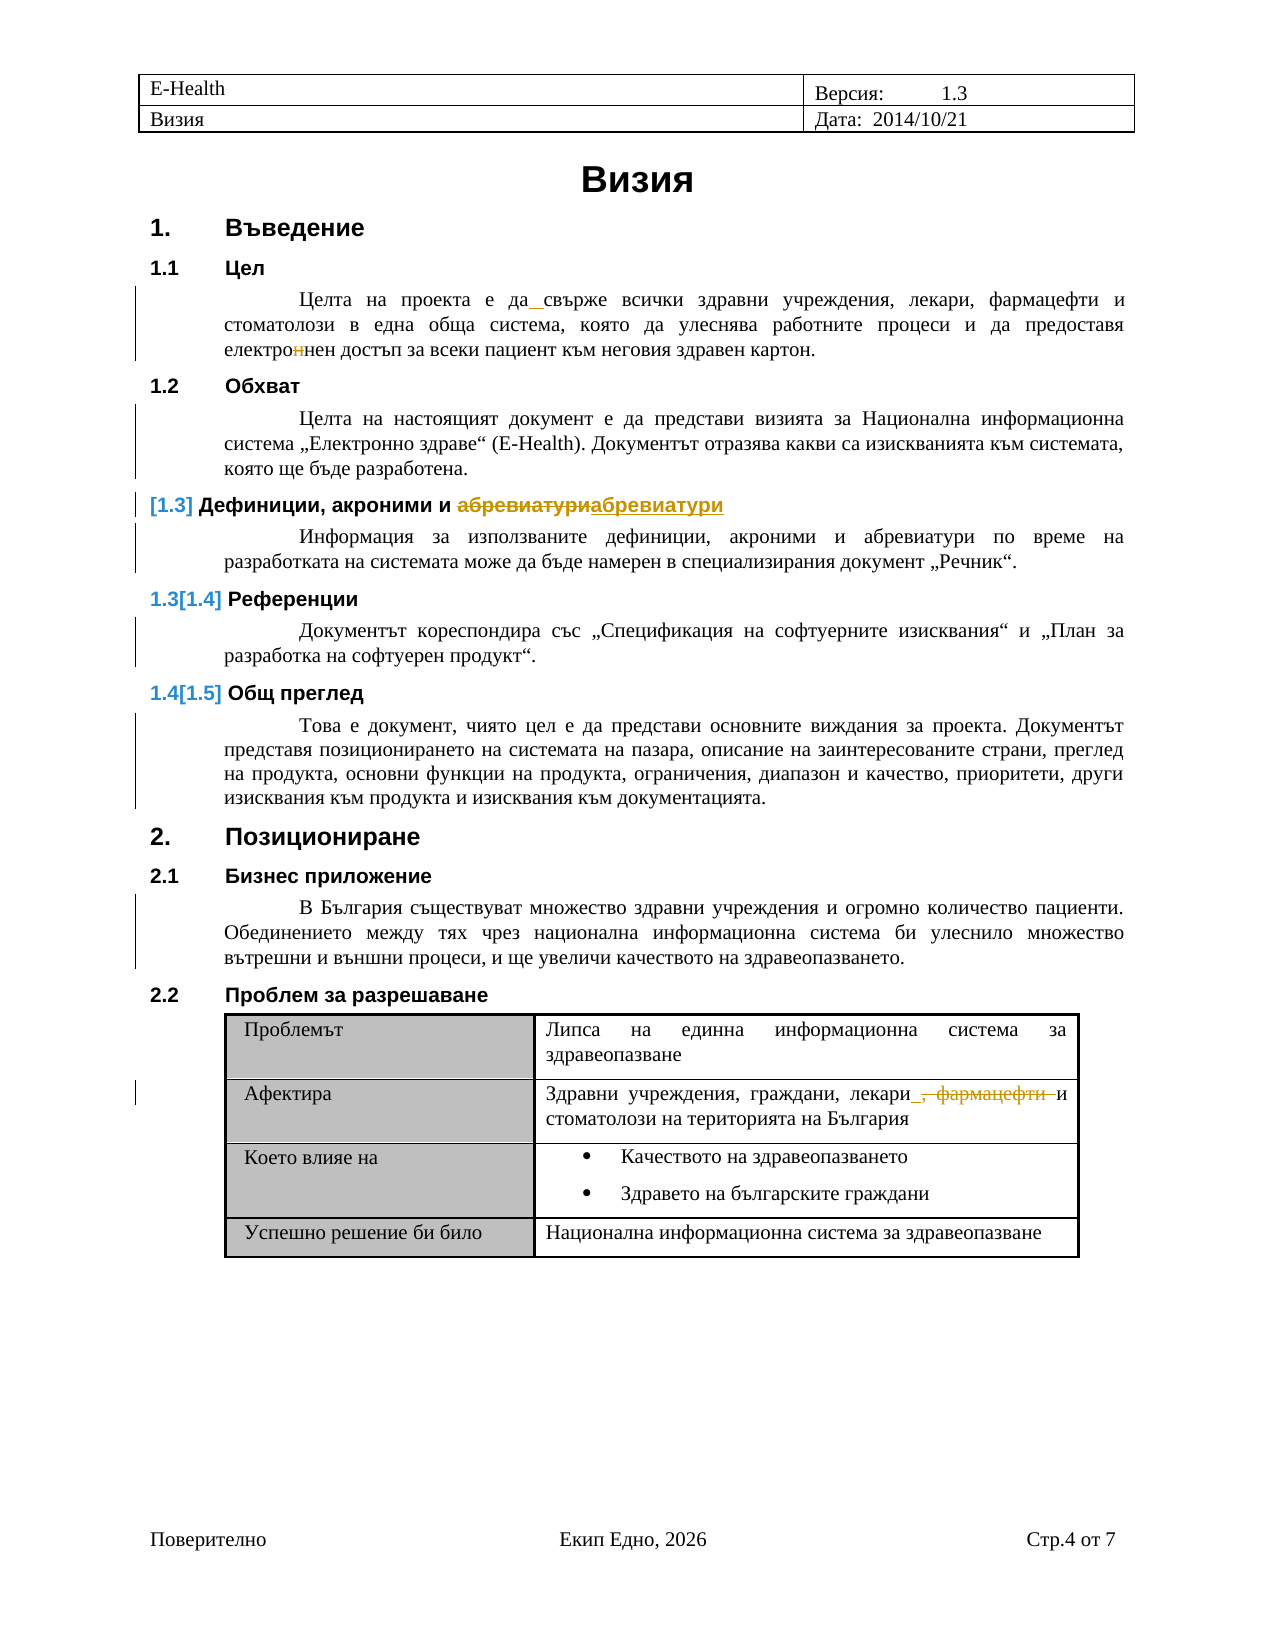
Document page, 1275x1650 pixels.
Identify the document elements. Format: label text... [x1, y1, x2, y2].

subtitle Общ преглед [150, 679, 1125, 704]
table_cell Качеството на здравеопазването Здравето на българските граждани [536, 1144, 1077, 1217]
table_cell Афектира [227, 1080, 533, 1142]
text Това е документ, чиято цел е да представи основните виждания за проекта. Документът представя позиционирането на системата на пазара, описание на заинтересованите страни, преглед на продукта, основни функции на продукта, ограничения, диапазон и качество, приоритети, други изисквания към продукта и изисквания към документацията. [224, 713, 1125, 809]
table_header Липса на единна информационна система за здравеопазване [536, 1016, 1077, 1078]
subtitle Проблем за разрешаване [150, 982, 1125, 1007]
table_cell Което влияе на [227, 1144, 533, 1217]
text Целта на проекта е дасвърже всички здравни учреждения, лекари, фармацефти и стоматолози в една обща система, която да улеснява работните процеси и да предоставя електронен достъп за всеки пациент към неговия здравен картон. [224, 286, 1125, 361]
text Целта на настоящият документ е да представи визията за Национална информационна система „Електронно здраве“ (E-Health). Документът отразява какви са изискванията към системата, която ще бъде разработена. [224, 404, 1125, 479]
text В България съществуват множество здравни учреждения и огромно количество пациенти. Обединението между тях чрез национална информационна система би улеснило множество вътрешни и външни процеси, и ще увеличи качеството на здравеопазването. [224, 894, 1125, 969]
subtitle Обхват [150, 373, 1125, 398]
subtitle Позициониране [150, 822, 1125, 850]
text Информация за използваните дефиниции, акроними и абревиатури по време на разработката на системата може да бъде намерен в специализирания документ „Речник“. [224, 523, 1125, 573]
subtitle Референции [150, 586, 1125, 611]
subtitle Въведение [150, 213, 1125, 242]
title Визия [150, 158, 1125, 201]
table_cell Успешно решение би било [227, 1219, 533, 1256]
subtitle Бизнес приложение [150, 863, 1125, 888]
text Документът кореспондира със „Спецификация на софтуерните изисквания“ и „План за разработка на софтуерен продукт“. [224, 617, 1125, 667]
subtitle Цел [150, 254, 1125, 279]
table_cell Здравни учреждения, граждани, лекарии стоматолози на територията на България [536, 1080, 1077, 1142]
table_header Проблемът [227, 1016, 533, 1078]
subtitle Дефиниции, aкроними и [150, 492, 1125, 517]
table_cell Национална информационна система за здравеопазване [536, 1219, 1077, 1256]
